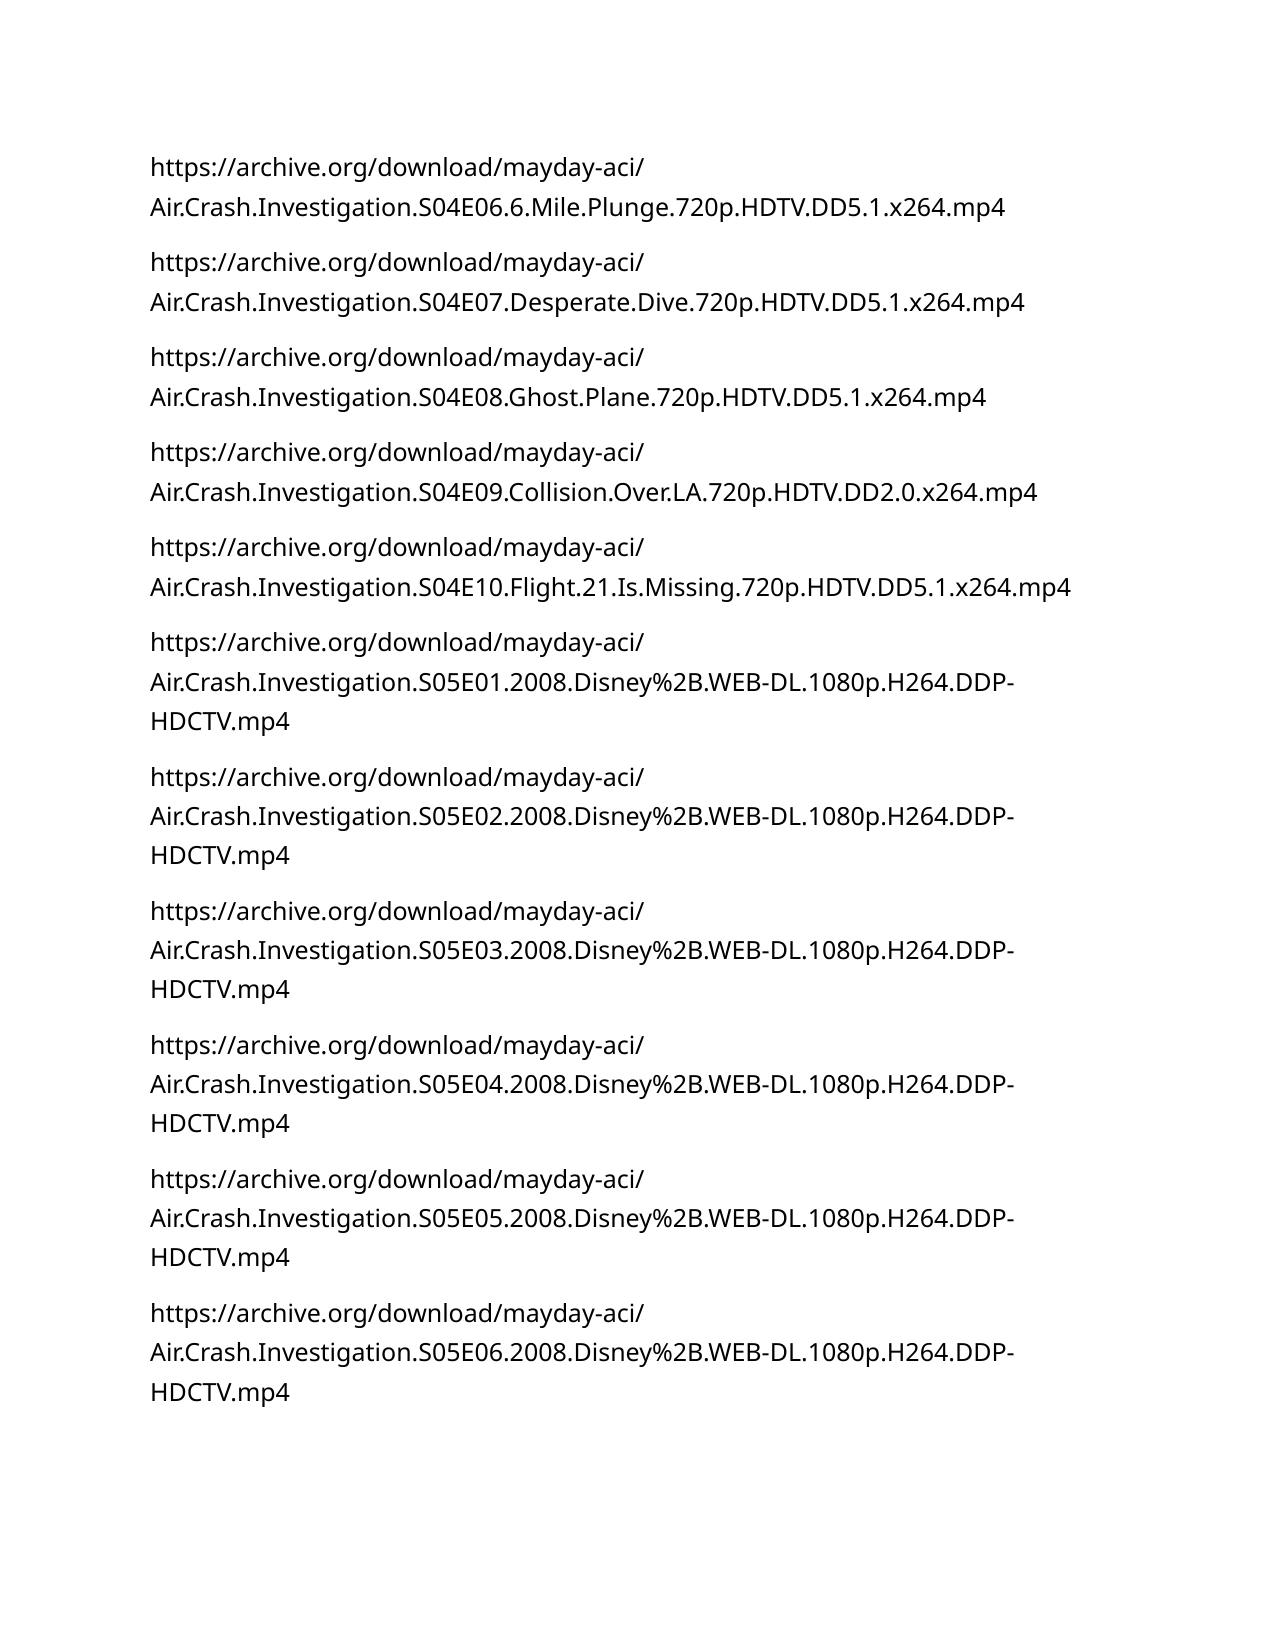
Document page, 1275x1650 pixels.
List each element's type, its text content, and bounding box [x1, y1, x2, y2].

text https://archive.org/download/mayday-aci/Air.Crash.Investigation.S04E09.Collision.Over.LA.720p.HDTV.DD2.0.x264.mp4 [150, 435, 1125, 508]
text https://archive.org/download/mayday-aci/Air.Crash.Investigation.S05E05.2008.Disney%2B.WEB-DL.1080p.H264.DDP-HDCTV.mp4 [150, 1162, 1125, 1274]
text https://archive.org/download/mayday-aci/Air.Crash.Investigation.S05E01.2008.Disney%2B.WEB-DL.1080p.H264.DDP-HDCTV.mp4 [150, 625, 1125, 737]
text https://archive.org/download/mayday-aci/Air.Crash.Investigation.S04E10.Flight.21.Is.Missing.720p.HDTV.DD5.1.x264.mp4 [150, 530, 1125, 603]
text https://archive.org/download/mayday-aci/Air.Crash.Investigation.S04E08.Ghost.Plane.720p.HDTV.DD5.1.x264.mp4 [150, 340, 1125, 413]
text https://archive.org/download/mayday-aci/Air.Crash.Investigation.S04E07.Desperate.Dive.720p.HDTV.DD5.1.x264.mp4 [150, 245, 1125, 318]
text https://archive.org/download/mayday-aci/Air.Crash.Investigation.S05E06.2008.Disney%2B.WEB-DL.1080p.H264.DDP-HDCTV.mp4 [150, 1296, 1125, 1408]
text https://archive.org/download/mayday-aci/Air.Crash.Investigation.S05E02.2008.Disney%2B.WEB-DL.1080p.H264.DDP-HDCTV.mp4 [150, 759, 1125, 872]
text https://archive.org/download/mayday-aci/Air.Crash.Investigation.S05E04.2008.Disney%2B.WEB-DL.1080p.H264.DDP-HDCTV.mp4 [150, 1027, 1125, 1140]
text https://archive.org/download/mayday-aci/Air.Crash.Investigation.S05E03.2008.Disney%2B.WEB-DL.1080p.H264.DDP-HDCTV.mp4 [150, 893, 1125, 1006]
text https://archive.org/download/mayday-aci/Air.Crash.Investigation.S04E06.6.Mile.Plunge.720p.HDTV.DD5.1.x264.mp4 [150, 150, 1125, 223]
